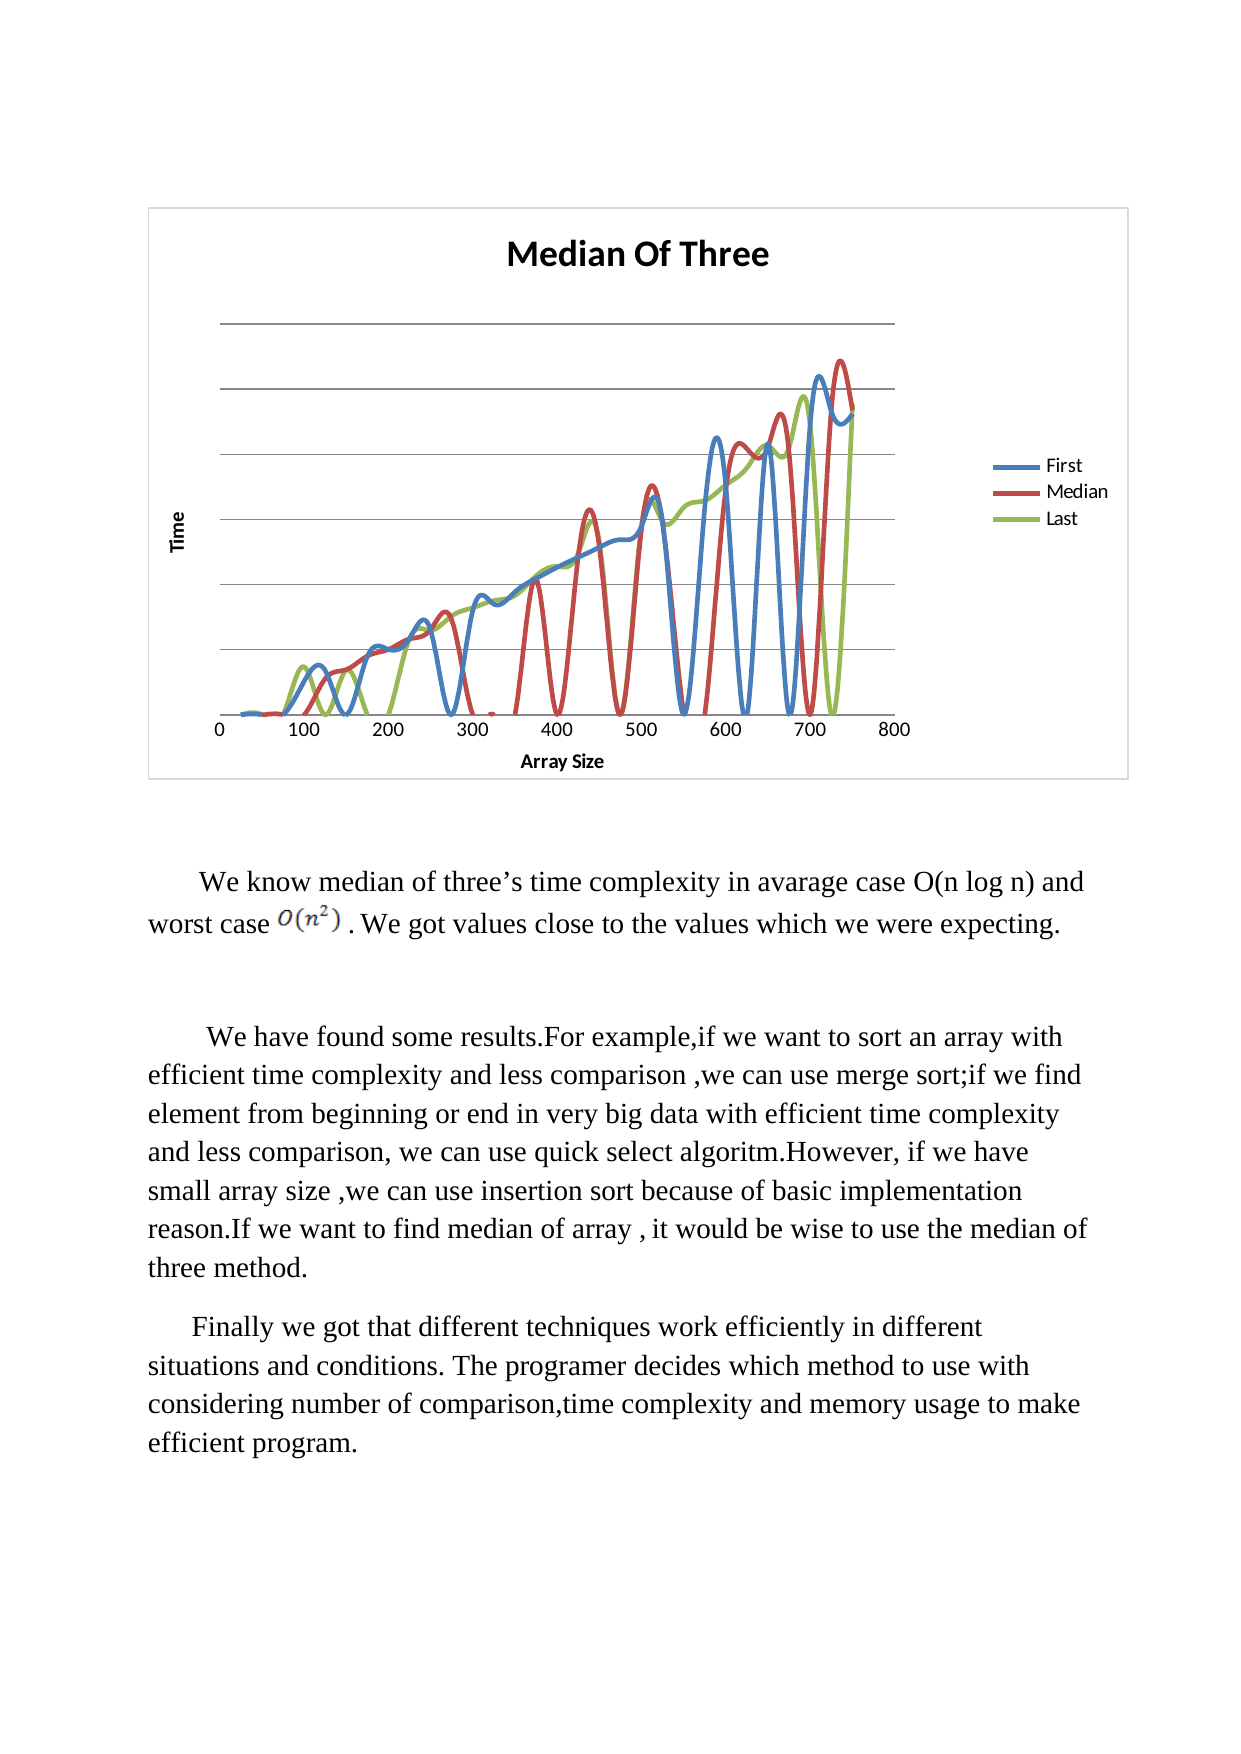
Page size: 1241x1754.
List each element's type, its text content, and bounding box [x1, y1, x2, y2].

text We know median of three’s time complexity in avarage case O(n log n) and worst case . We got values close to the values which we were expecting. [148, 864, 1093, 940]
picture [277, 902, 341, 934]
text Finally we got that different techniques work efficiently in different situations and conditions. The programer decides which method to use with considering number of comparison,time complexity and memory usage to make efficient program. [148, 1309, 1093, 1458]
text We have found some results.For example,if we want to sort an array with efficient time complexity and less comparison ,we can use merge sort;if we find element from beginning or end in very big data with efficient time complexity and less comparison, we can use quick select algoritm.However, if we have small array size ,we can use insertion sort because of basic implementation reason.If we want to find median of array , it would be wise to use the median of three method. [148, 1019, 1093, 1283]
